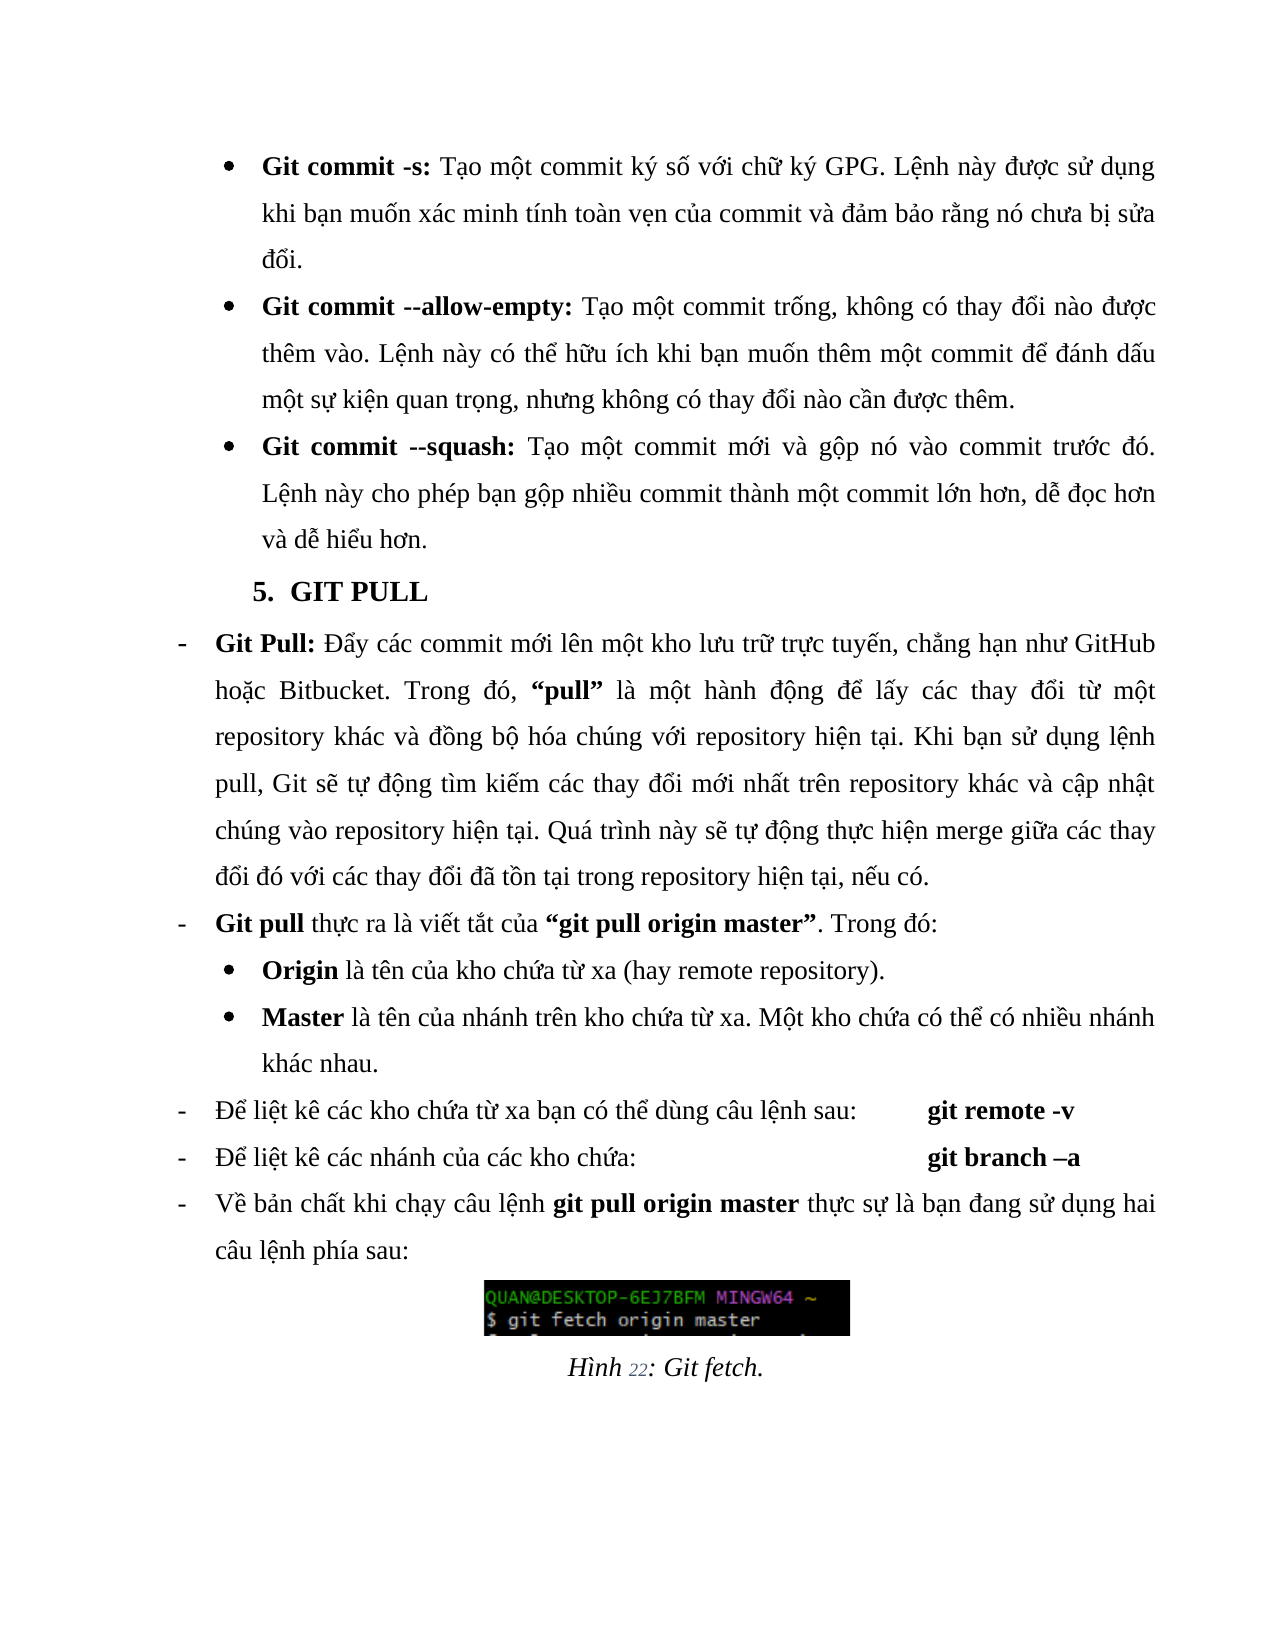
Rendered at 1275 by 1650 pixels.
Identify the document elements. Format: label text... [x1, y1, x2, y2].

list Git commit -s: Tạo một commit ký số với chữ ký GPG. Lệnh này được sử dụng khi bạn muốn xác minh tính toàn vẹn của commit và đảm bảo rằng nó chưa bị sửa đổi. [224, 150, 1157, 274]
list Để liệt kê các kho chứa từ xa bạn có thể dùng câu lệnh sau: git remote -v [177, 1094, 1157, 1125]
list Master là tên của nhánh trên kho chứa từ xa. Một kho chứa có thể có nhiều nhánh khác nhau. [224, 1001, 1157, 1079]
list Git commit --allow-empty: Tạo một commit trống, không có thay đổi nào được thêm vào. Lệnh này có thể hữu ích khi bạn muốn thêm một commit để đánh dấu một sự kiện quan trọng, nhưng không có thay đổi nào cần được thêm. [224, 290, 1157, 415]
list Git Pull: Đẩy các commit mới lên một kho lưu trữ trực tuyến, chẳng hạn như GitHub hoặc Bitbucket. Trong đó, “pull” là một hành động để lấy các thay đổi từ một repository khác và đồng bộ hóa chúng với repository hiện tại. Khi bạn sử dụng lệnh pull, Git sẽ tự động tìm kiếm các thay đổi mới nhất trên repository khác và cập nhật chúng vào repository hiện tại. Quá trình này sẽ tự động thực hiện merge giữa các thay đổi đó với các thay đổi đã tồn tại trong repository hiện tại, nếu có. [177, 625, 1157, 892]
list Origin là tên của kho chứa từ xa (hay remote repository). [224, 954, 1157, 985]
text Hình 22: Git fetch. [177, 1351, 1157, 1382]
list Về bản chất khi chạy câu lệnh git pull origin master thực sự là bạn đang sử dụng hai câu lệnh phía sau: [177, 1187, 1157, 1265]
list Git commit --squash: Tạo một commit mới và gộp nó vào commit trước đó. Lệnh này cho phép bạn gộp nhiều commit thành một commit lớn hơn, dễ đọc hơn và dễ hiểu hơn. [224, 430, 1157, 555]
list Git pull thực ra là viết tắt của “git pull origin master”. Trong đó: [177, 907, 1157, 938]
subtitle GIT PULL [252, 574, 1157, 608]
picture [483, 1280, 851, 1336]
list Để liệt kê các nhánh của các kho chứa: git branch –a [177, 1141, 1157, 1172]
